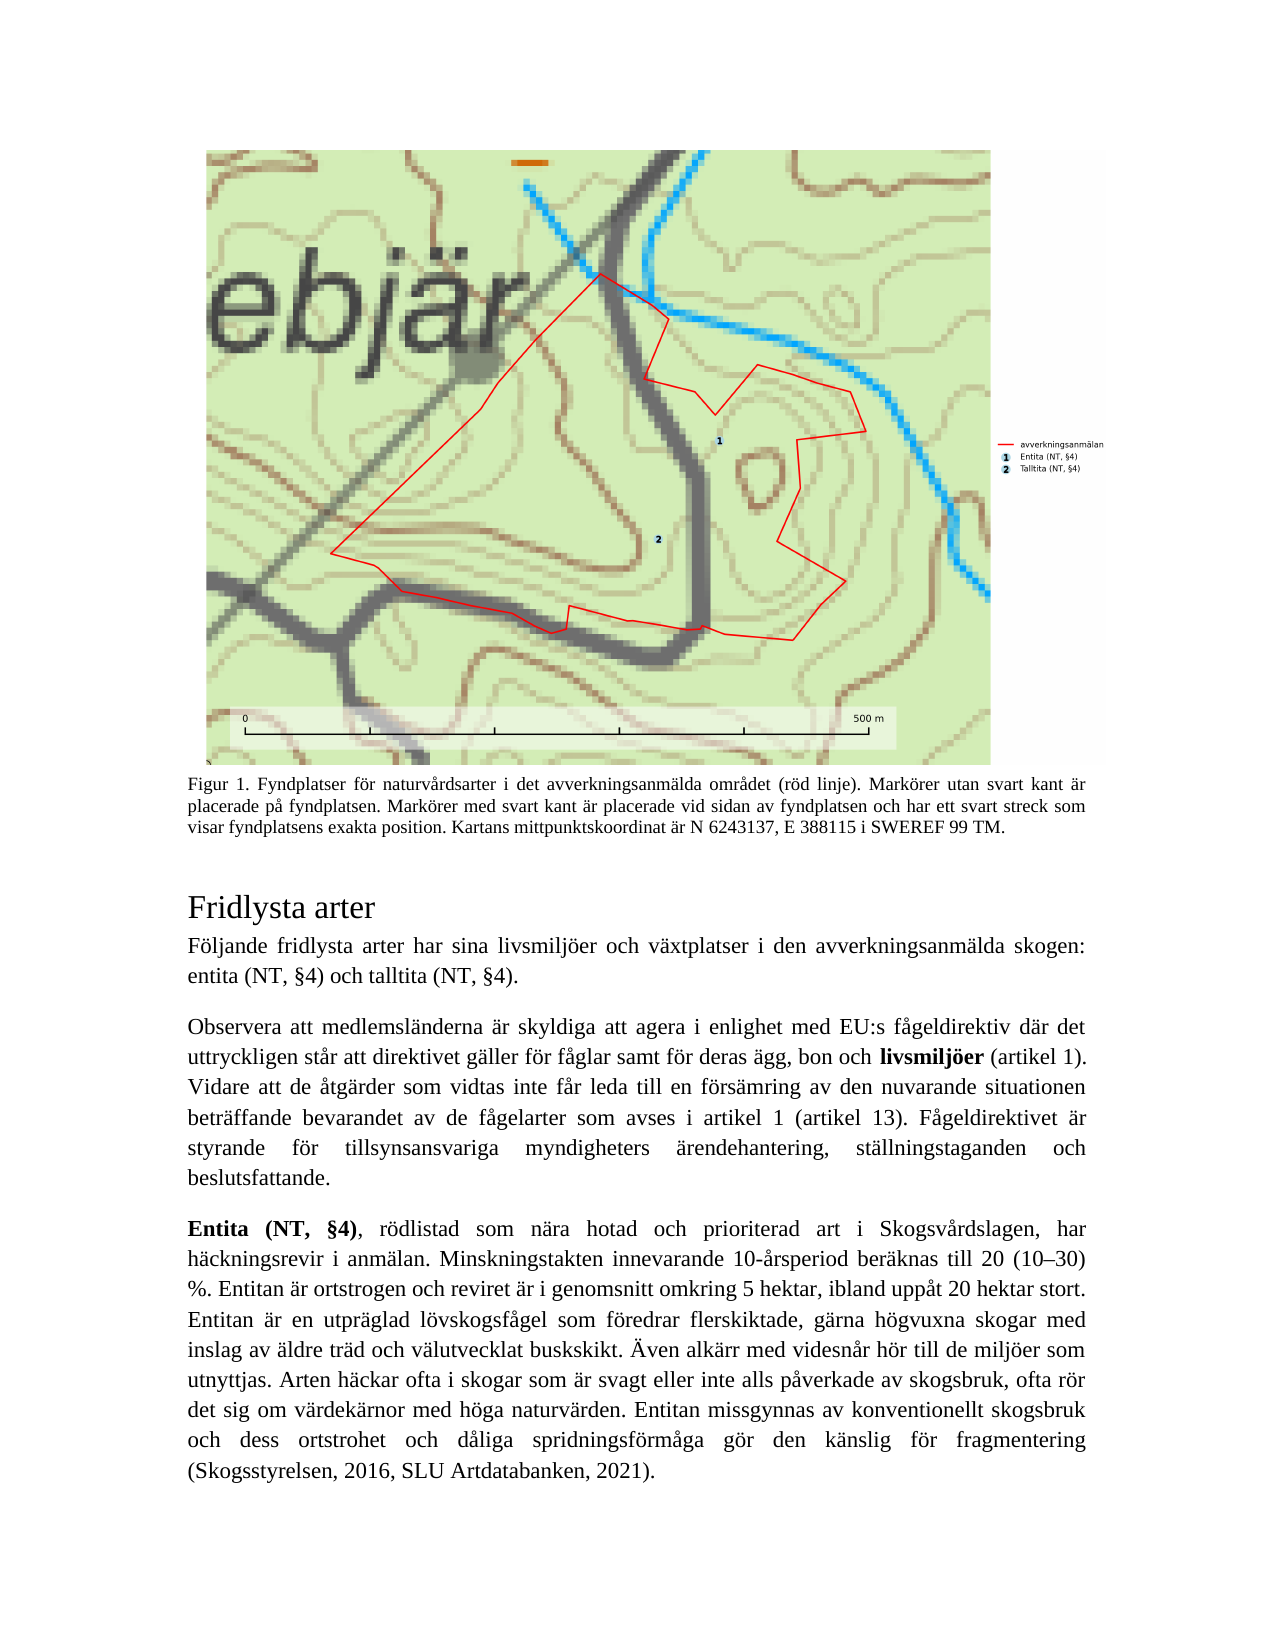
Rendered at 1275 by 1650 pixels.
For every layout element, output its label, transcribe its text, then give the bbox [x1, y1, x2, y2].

text Följande fridlysta arter har sina livsmiljöer och växtplatser i den avverkningsanmälda skogen: entita (NT, §4) och talltita (NT, §4). [187, 932, 1087, 988]
text Figur 1. Fyndplatser för naturvårdsarter i det avverkningsanmälda området (röd linje). Markörer utan svart kant är placerade på fyndplatsen. Markörer med svart kant är placerade vid sidan av fyndplatsen och har ett svart streck som visar fyndplatsens exakta position. Kartans mittpunktskoordinat är N 6243137, E 388115 i SWEREF 99 TM. [187, 773, 1087, 838]
picture [206, 150, 1107, 765]
subtitle Fridlysta arter [187, 888, 1087, 926]
text Entita (NT, §4), rödlistad som nära hotad och prioriterad art i Skogsvårdslagen, har häckningsrevir i anmälan. Minskningstakten innevarande 10-årsperiod beräknas till 20 (10–30) %. Entitan är ortstrogen och reviret är i genomsnitt omkring 5 hektar, ibland uppåt 20 hektar stort. Entitan är en utpräglad lövskogsfågel som föredrar flerskiktade, gärna högvuxna skogar med inslag av äldre träd och välutvecklat buskskikt. Även alkärr med videsnår hör till de miljöer som utnyttjas. Arten häckar ofta i skogar som är svagt eller inte alls påverkade av skogsbruk, ofta rör det sig om värdekärnor med höga naturvärden. Entitan missgynnas av konventionellt skogsbruk och dess ortstrohet och dåliga spridningsförmåga gör den känslig för fragmentering (Skogsstyrelsen, 2016, SLU Artdatabanken, 2021). [187, 1215, 1087, 1483]
text Observera att medlemsländerna är skyldiga att agera i enlighet med EU:s fågeldirektiv där det uttryckligen står att direktivet gäller för fåglar samt för deras ägg, bon och livsmiljöer (artikel 1). Vidare att de åtgärder som vidtas inte får leda till en försämring av den nuvarande situationen beträffande bevarandet av de fågelarter som avses i artikel 1 (artikel 13). Fågeldirektivet är styrande för tillsynsansvariga myndigheters ärendehantering, ställningstaganden och beslutsfattande. [187, 1013, 1087, 1190]
